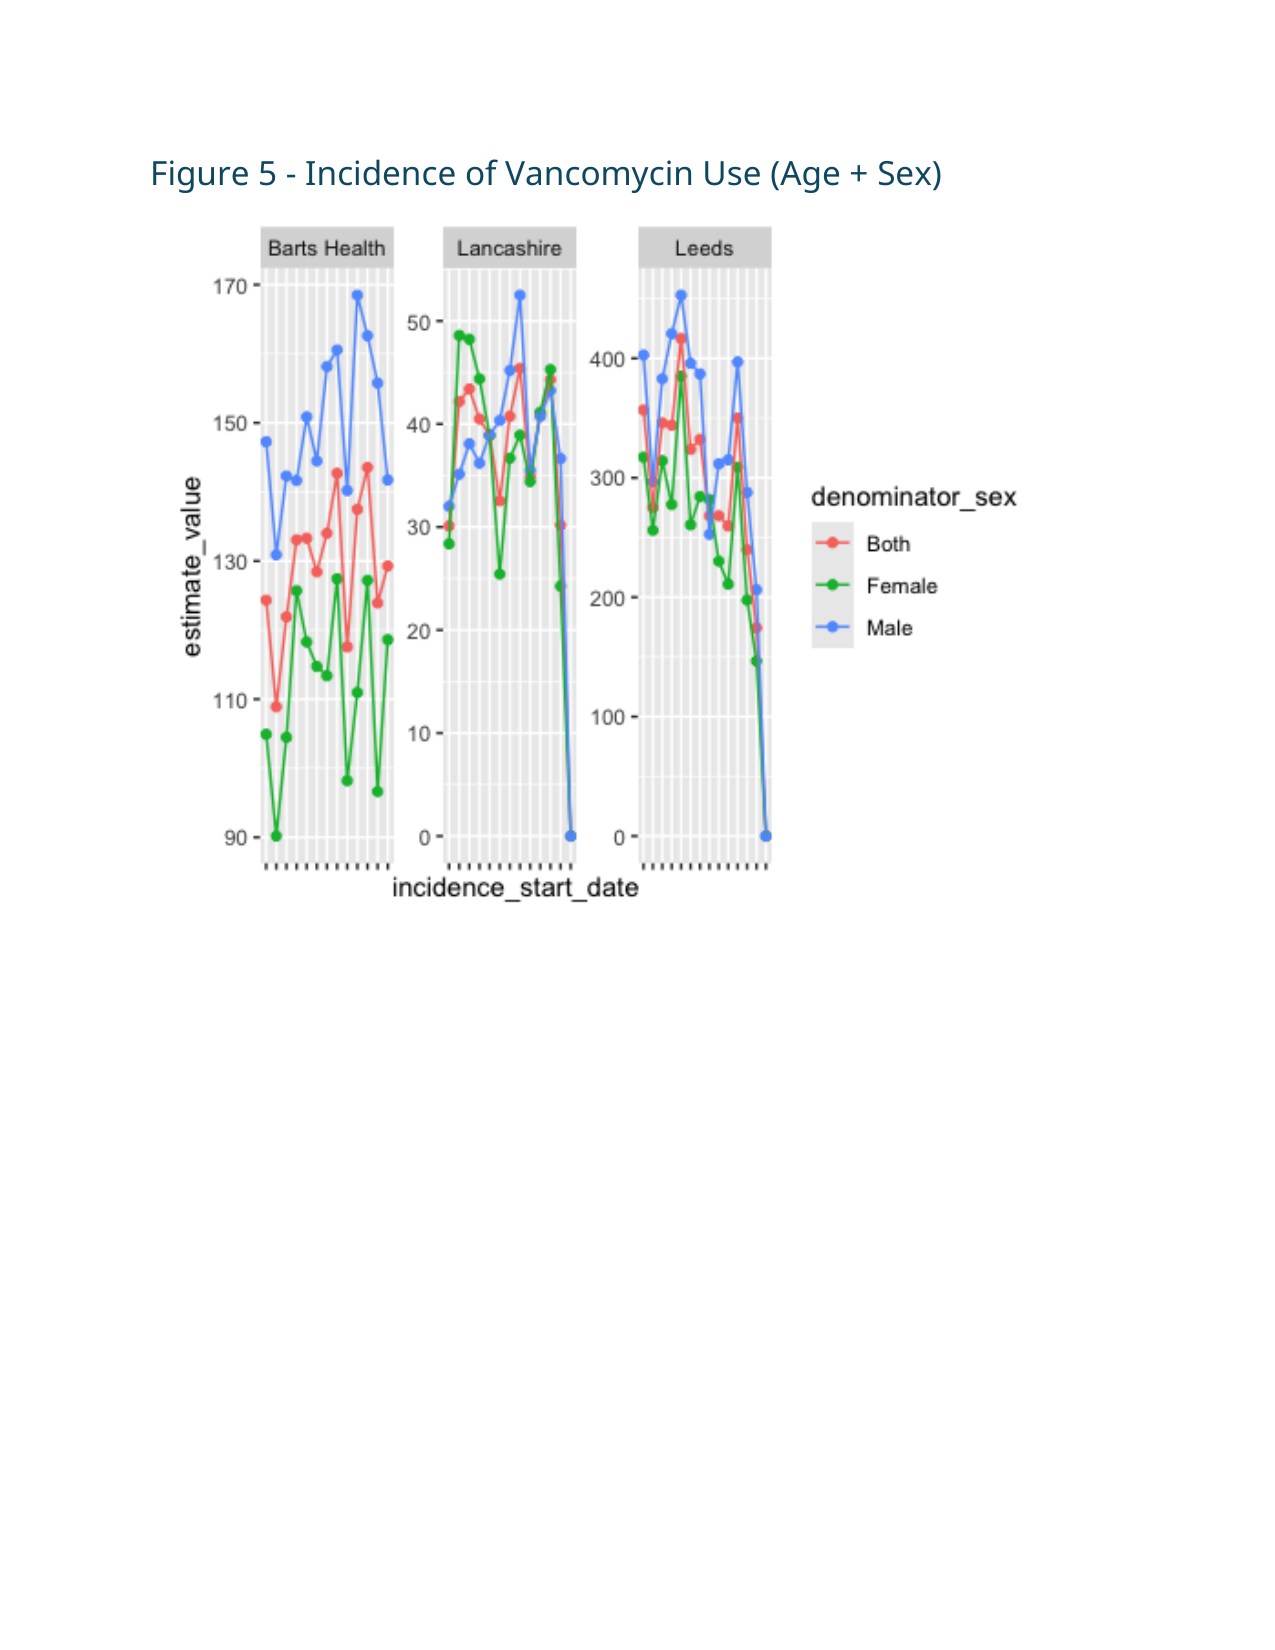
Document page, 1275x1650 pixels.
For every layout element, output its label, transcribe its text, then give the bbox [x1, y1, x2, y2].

subtitle Figure 5 - Incidence of Vancomycin Use (Age + Sex) [150, 150, 1125, 195]
picture [168, 214, 1044, 915]
